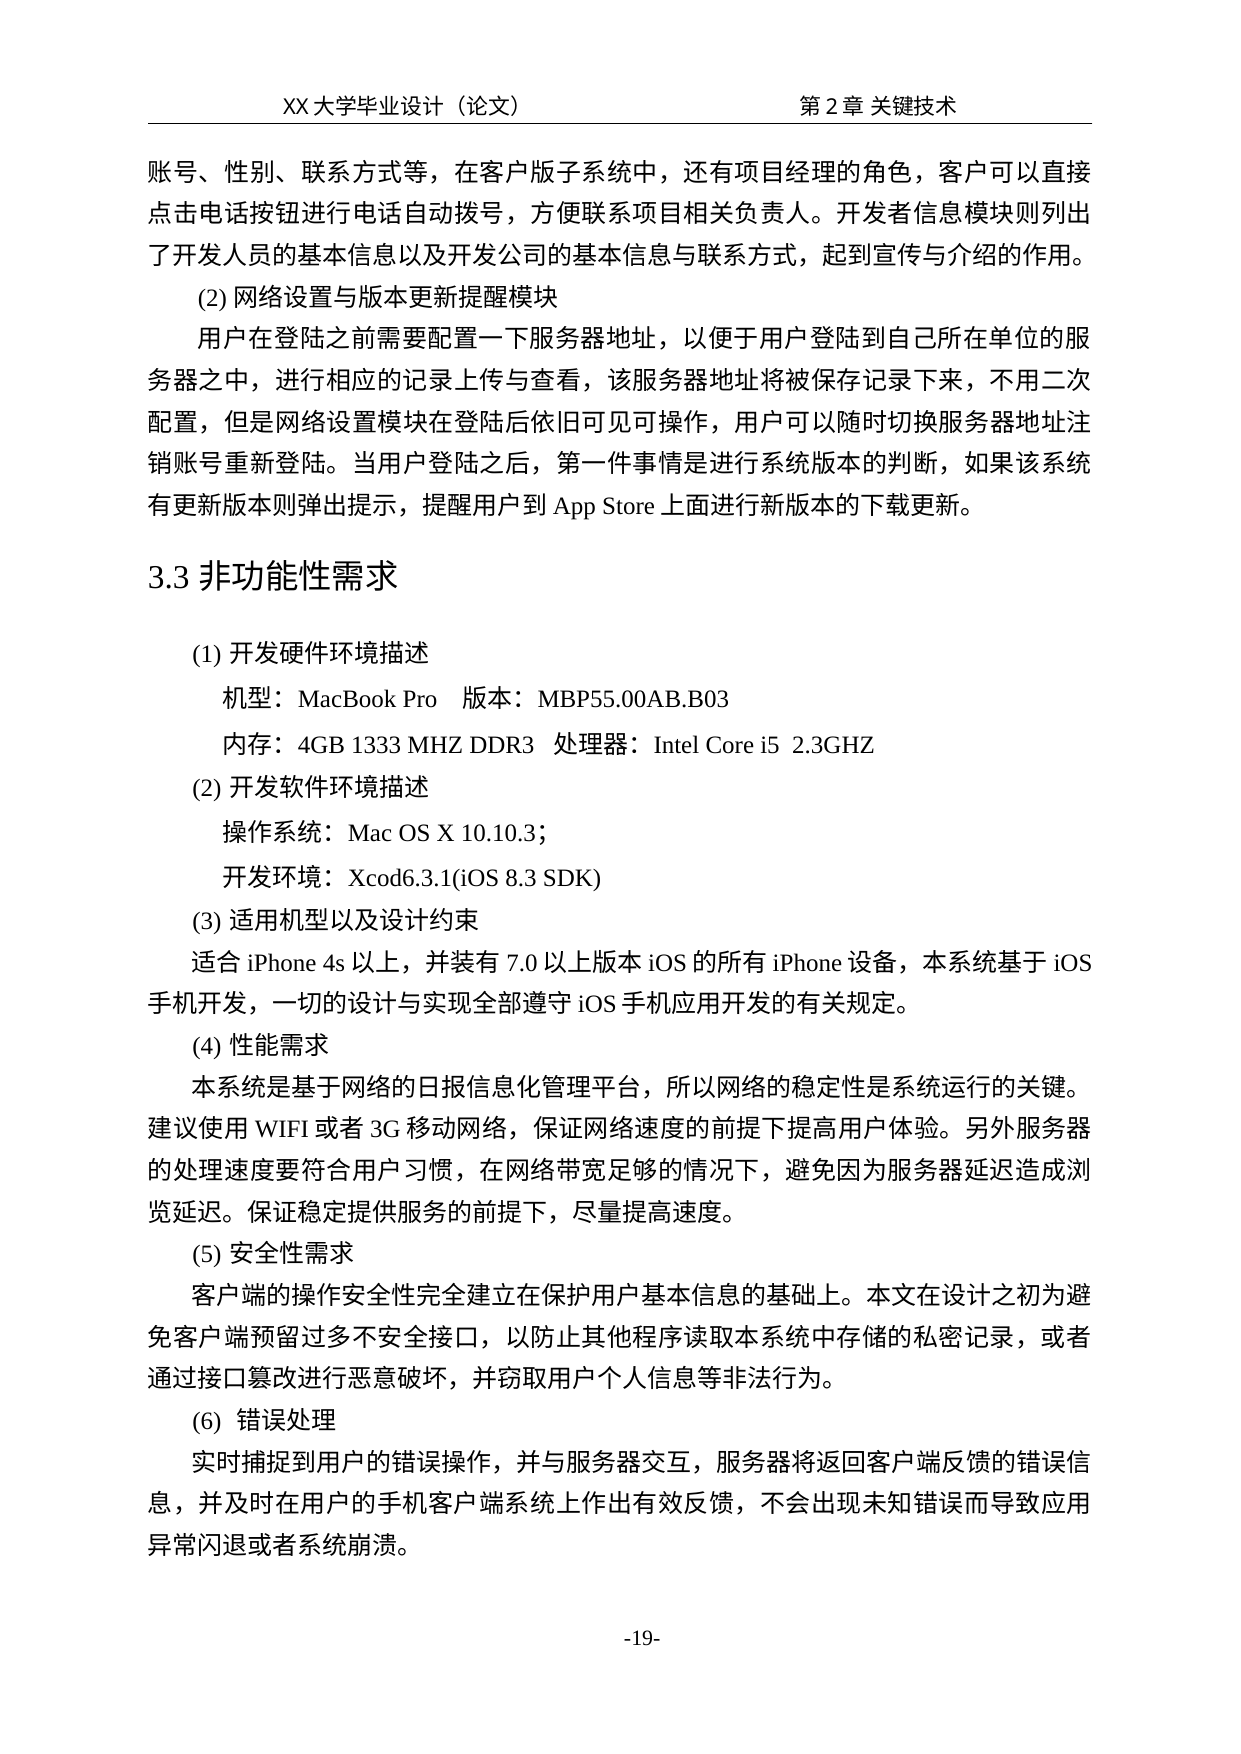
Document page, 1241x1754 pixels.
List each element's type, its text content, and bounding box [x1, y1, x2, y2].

text 适合iPhone 4s以上，并装有7.0以上版本iOS的所有iPhone设备，本系统基于iOS手机开发，一切的设计与实现全部遵守iOS手机应用开发的有关规定。 [148, 938, 1092, 1021]
text 开发环境：Xcod6.3.1(iOS 8.3 SDK) [148, 850, 1092, 896]
text 操作系统：Mac OS X 10.10.3； [148, 804, 1092, 850]
list 安全性需求 [192, 1229, 1092, 1271]
list 错误处理 [192, 1396, 1092, 1438]
subtitle 非功能性需求 [148, 555, 1092, 597]
list 开发硬件环境描述 [192, 629, 1092, 671]
text 需要建立个人信息模型，从服务器端获取当前登陆用户的基本信息，包括用户名、账号、性别、联系方式等，在客户版子系统中，还有项目经理的角色，客户可以直接点击电话按钮进行电话自动拨号，方便联系项目相关负责人。开发者信息模块则列出了开发人员的基本信息以及开发公司的基本信息与联系方式，起到宣传与介绍的作用。 [148, 148, 1092, 273]
text (2) 网络设置与版本更新提醒模块 [198, 273, 1092, 314]
text 本系统是基于网络的日报信息化管理平台，所以网络的稳定性是系统运行的关键。建议使用WIFI或者3G移动网络，保证网络速度的前提下提高用户体验。另外服务器的处理速度要符合用户习惯，在网络带宽足够的情况下，避免因为服务器延迟造成浏览延迟。保证稳定提供服务的前提下，尽量提高速度。 [148, 1063, 1092, 1229]
text 内存：4GB 1333 MHZ DDR3 处理器：Intel Core i5 2.3GHZ [148, 717, 1092, 763]
list 开发软件环境描述 [192, 763, 1092, 804]
text 实时捕捉到用户的错误操作，并与服务器交互，服务器将返回客户端反馈的错误信息，并及时在用户的手机客户端系统上作出有效反馈，不会出现未知错误而导致应用异常闪退或者系统崩溃。 [148, 1438, 1092, 1563]
text 机型：MacBook Pro 版本：MBP55.00AB.B03 [148, 671, 1092, 717]
text 客户端的操作安全性完全建立在保护用户基本信息的基础上。本文在设计之初为避免客户端预留过多不安全接口，以防止其他程序读取本系统中存储的私密记录，或者通过接口篡改进行恶意破坏，并窃取用户个人信息等非法行为。 [148, 1271, 1092, 1396]
text 用户在登陆之前需要配置一下服务器地址，以便于用户登陆到自己所在单位的服务器之中，进行相应的记录上传与查看，该服务器地址将被保存记录下来，不用二次配置，但是网络设置模块在登陆后依旧可见可操作，用户可以随时切换服务器地址注销账号重新登陆。当用户登陆之后，第一件事情是进行系统版本的判断，如果该系统有更新版本则弹出提示，提醒用户到App Store上面进行新版本的下载更新。 [148, 314, 1092, 523]
list 性能需求 [192, 1021, 1092, 1063]
list 适用机型以及设计约束 [192, 896, 1092, 938]
